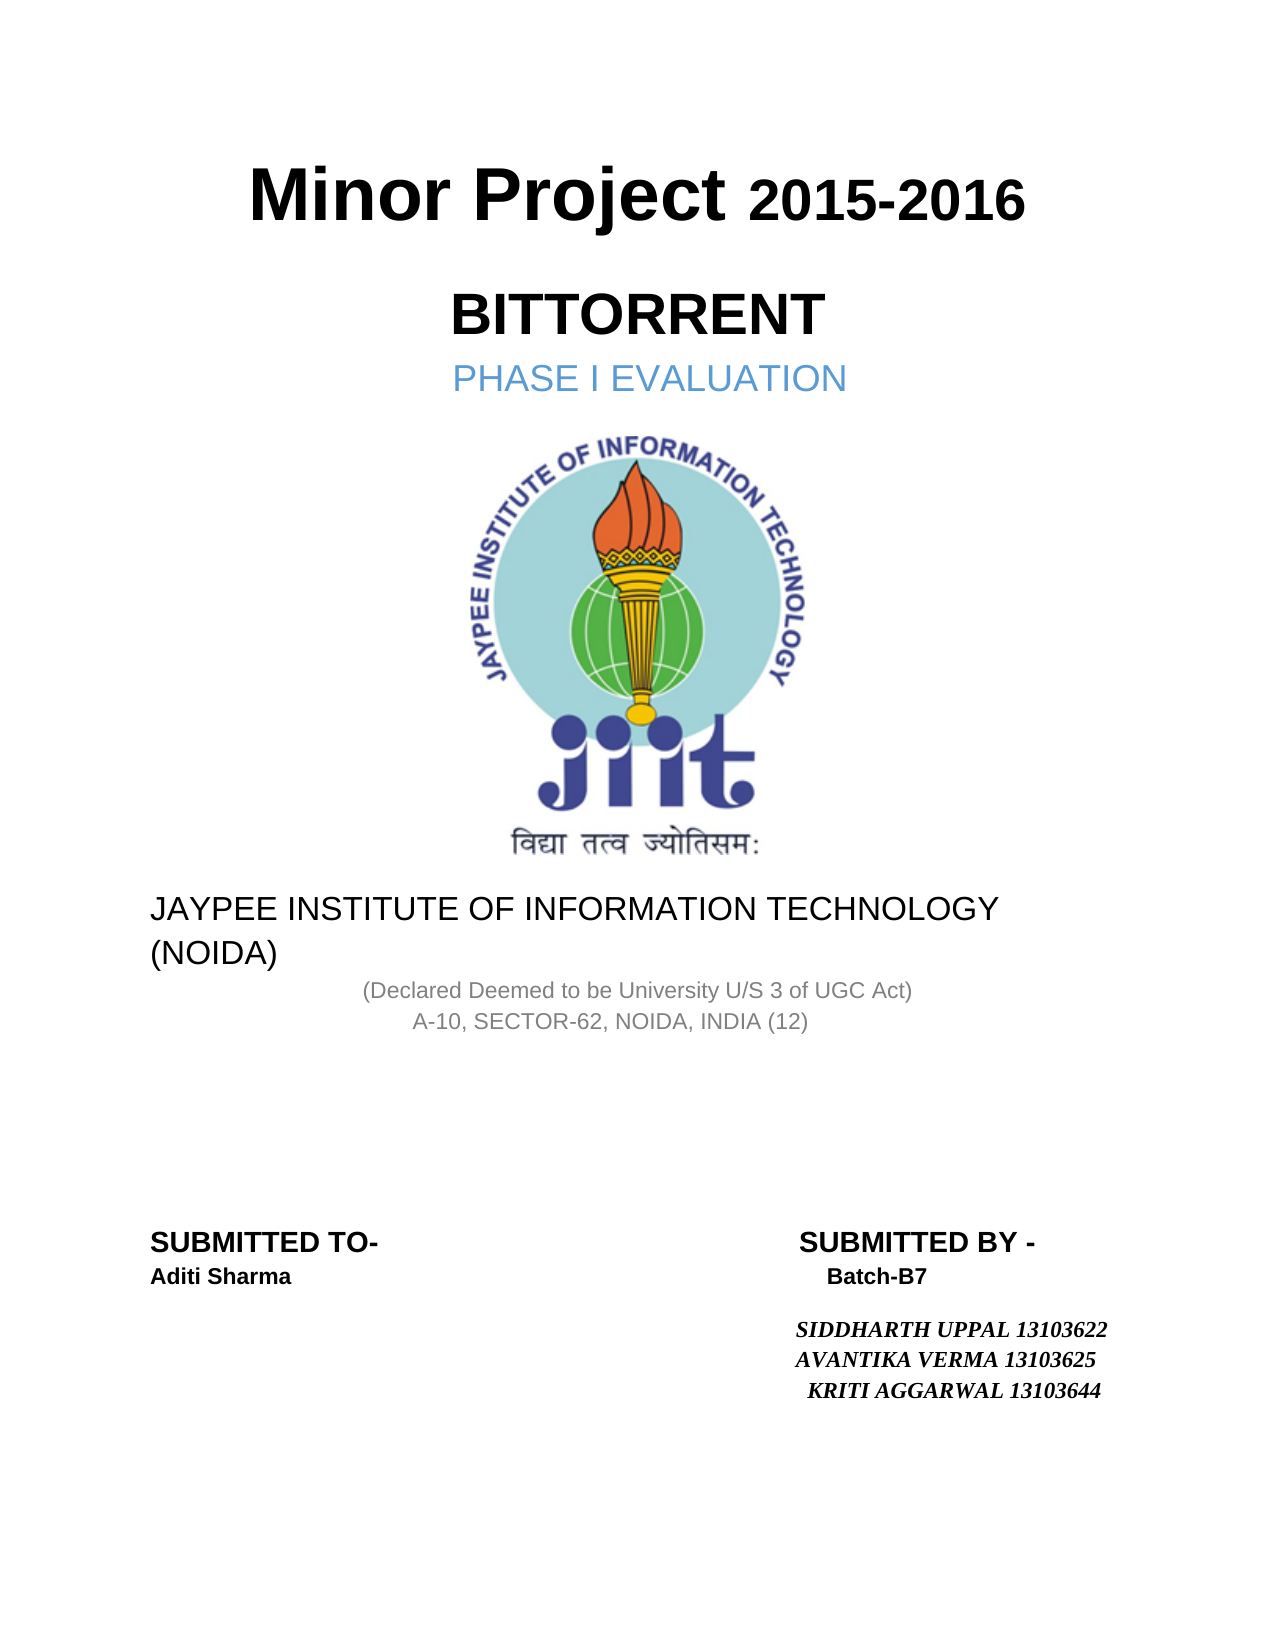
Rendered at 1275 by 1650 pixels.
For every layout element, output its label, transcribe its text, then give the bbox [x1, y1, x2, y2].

text Minor Project 2015-2016 [150, 150, 1125, 236]
text KRITI AGGARWAL 13103644 [675, 1377, 1125, 1403]
text A-10, SECTOR-62, NOIDA, INDIA (12) [150, 1008, 1125, 1034]
subtitle SUBMITTED TO- SUBMITTED BY - [150, 1225, 1125, 1258]
text PHASE I EVALUATION [150, 356, 1125, 399]
text AVANTIKA VERMA 13103625 [675, 1347, 1125, 1373]
text Aditi Sharma Batch-B7 [150, 1263, 1125, 1289]
text BITTORRENT [150, 279, 1125, 346]
text JAYPEE INSTITUTE OF INFORMATION TECHNOLOGY (NOIDA) [150, 889, 1125, 972]
text (Declared Deemed to be University U/S 3 of UGC Act) [150, 977, 1125, 1004]
picture [470, 436, 805, 855]
subtitle SIDDHARTH UPPAL 13103622 [750, 1316, 1125, 1343]
